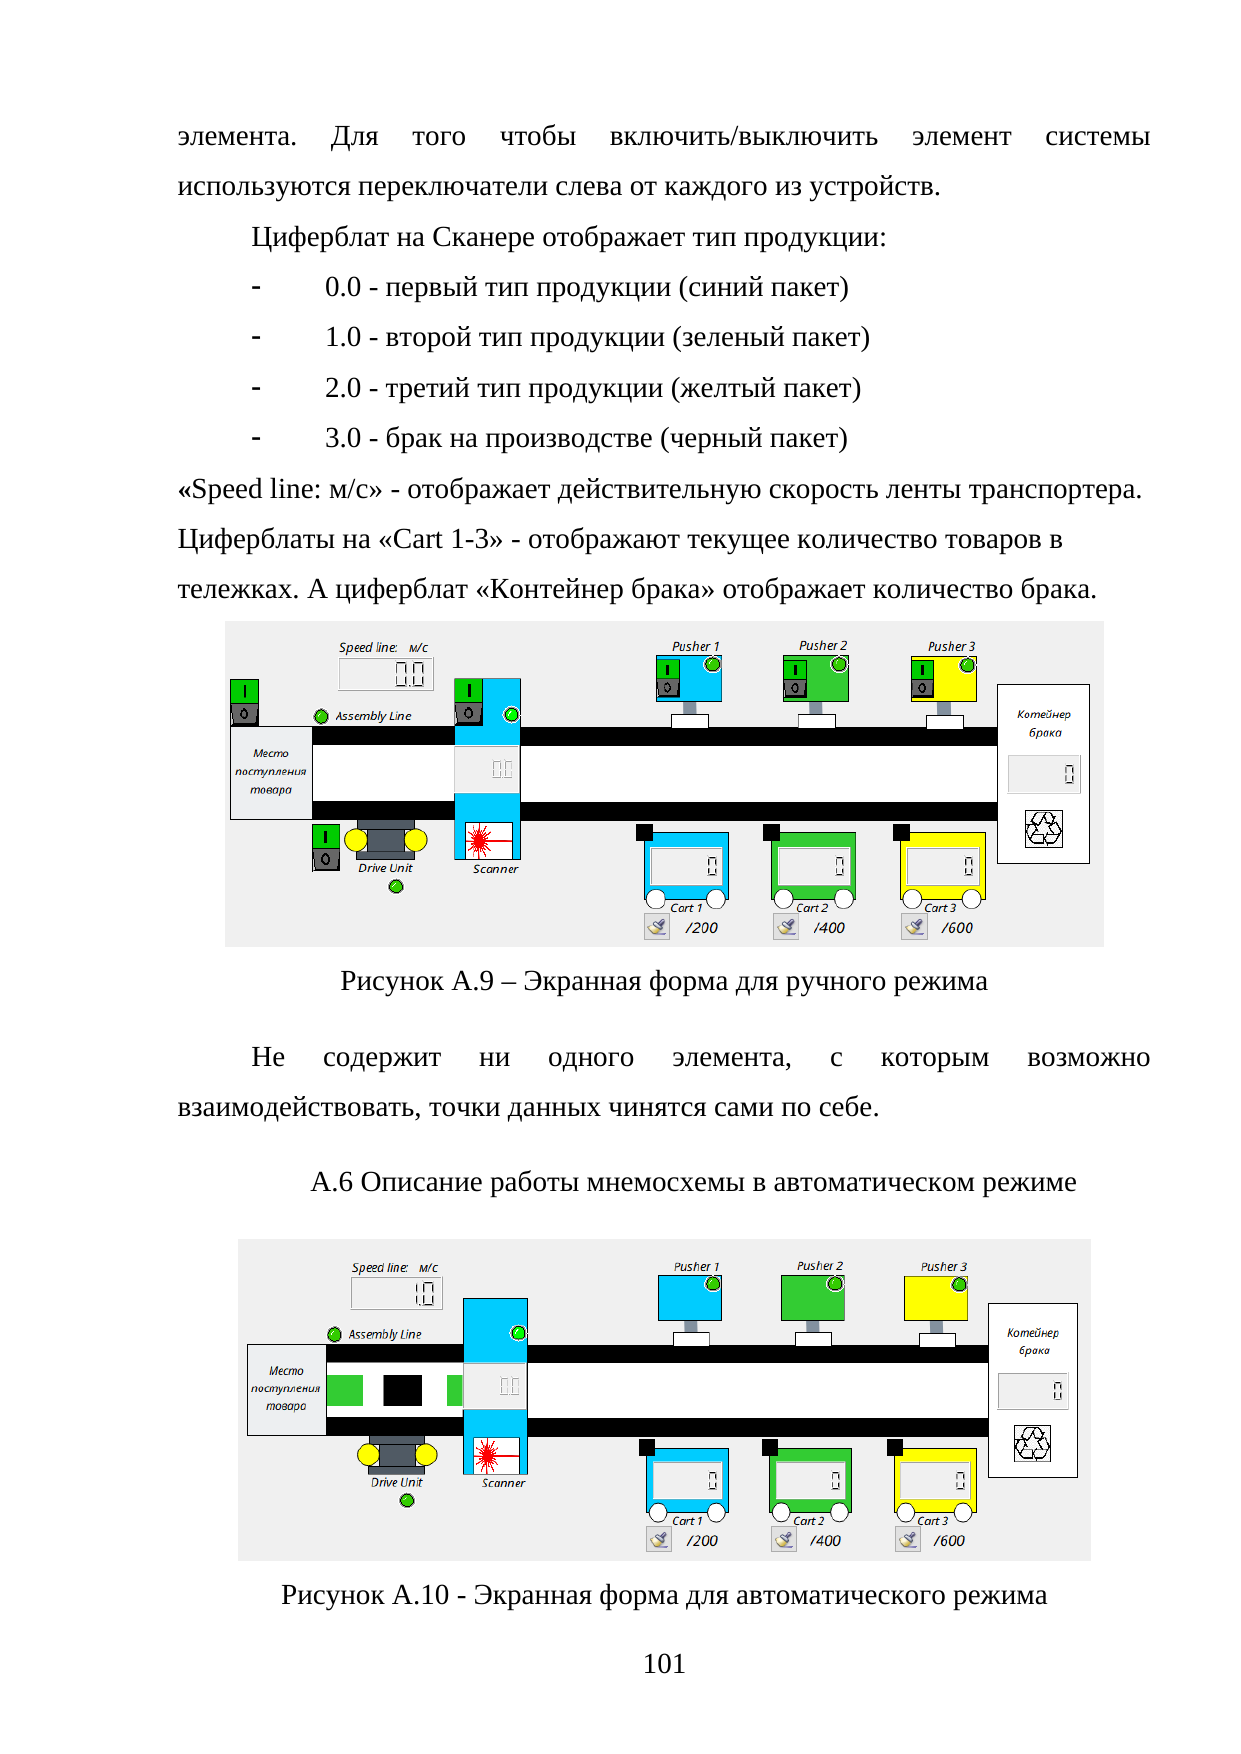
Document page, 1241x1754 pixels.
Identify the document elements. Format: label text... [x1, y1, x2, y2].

picture [238, 1239, 1091, 1561]
text «Speed line: м/с» - отображает действительную скорость ленты транспортера. Циферблаты на «Cart 1-3» - отображают текущее количество товаров в тележках. А циферблат «Контейнер брака» отображает количество брака. [177, 471, 1152, 605]
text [177, 118, 1152, 202]
list 1.0 - второй тип продукции (зеленый пакет) [177, 319, 1152, 353]
text Не содержит ни одного элемента, с которым возможно взаимодействовать, точки данных чинятся сами по себе. [177, 1039, 1152, 1123]
list 2.0 - третий тип продукции (желтый пакет) [177, 370, 1152, 403]
list 0.0 - первый тип продукции (синий пакет) [177, 269, 1152, 303]
text Циферблат на Сканере отображает тип продукции: [177, 219, 1152, 252]
list 3.0 - брак на производстве (черный пакет) [177, 420, 1152, 454]
picture [225, 621, 1104, 947]
text А.6 Описание работы мнемосхемы в автоматическом режиме [251, 1164, 1152, 1198]
